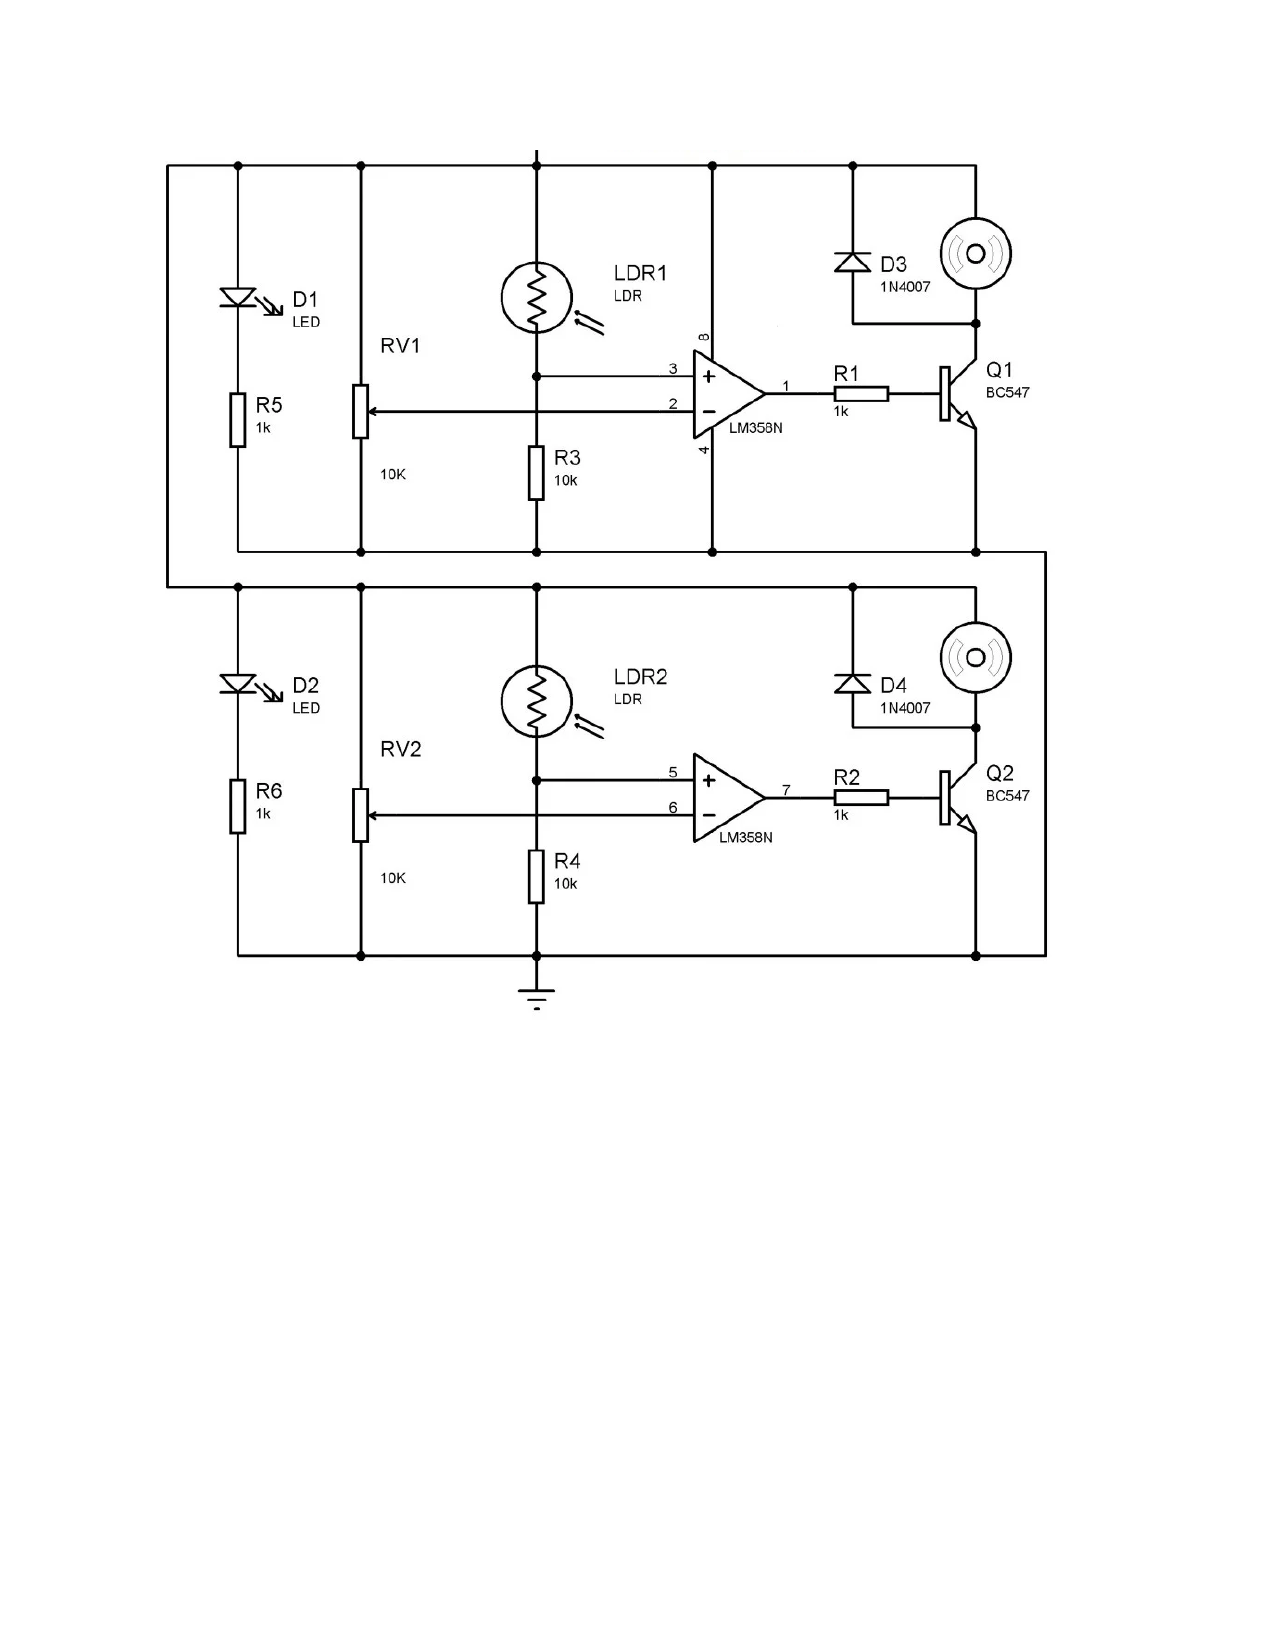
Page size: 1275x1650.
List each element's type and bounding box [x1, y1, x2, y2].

picture [150, 150, 1080, 1038]
